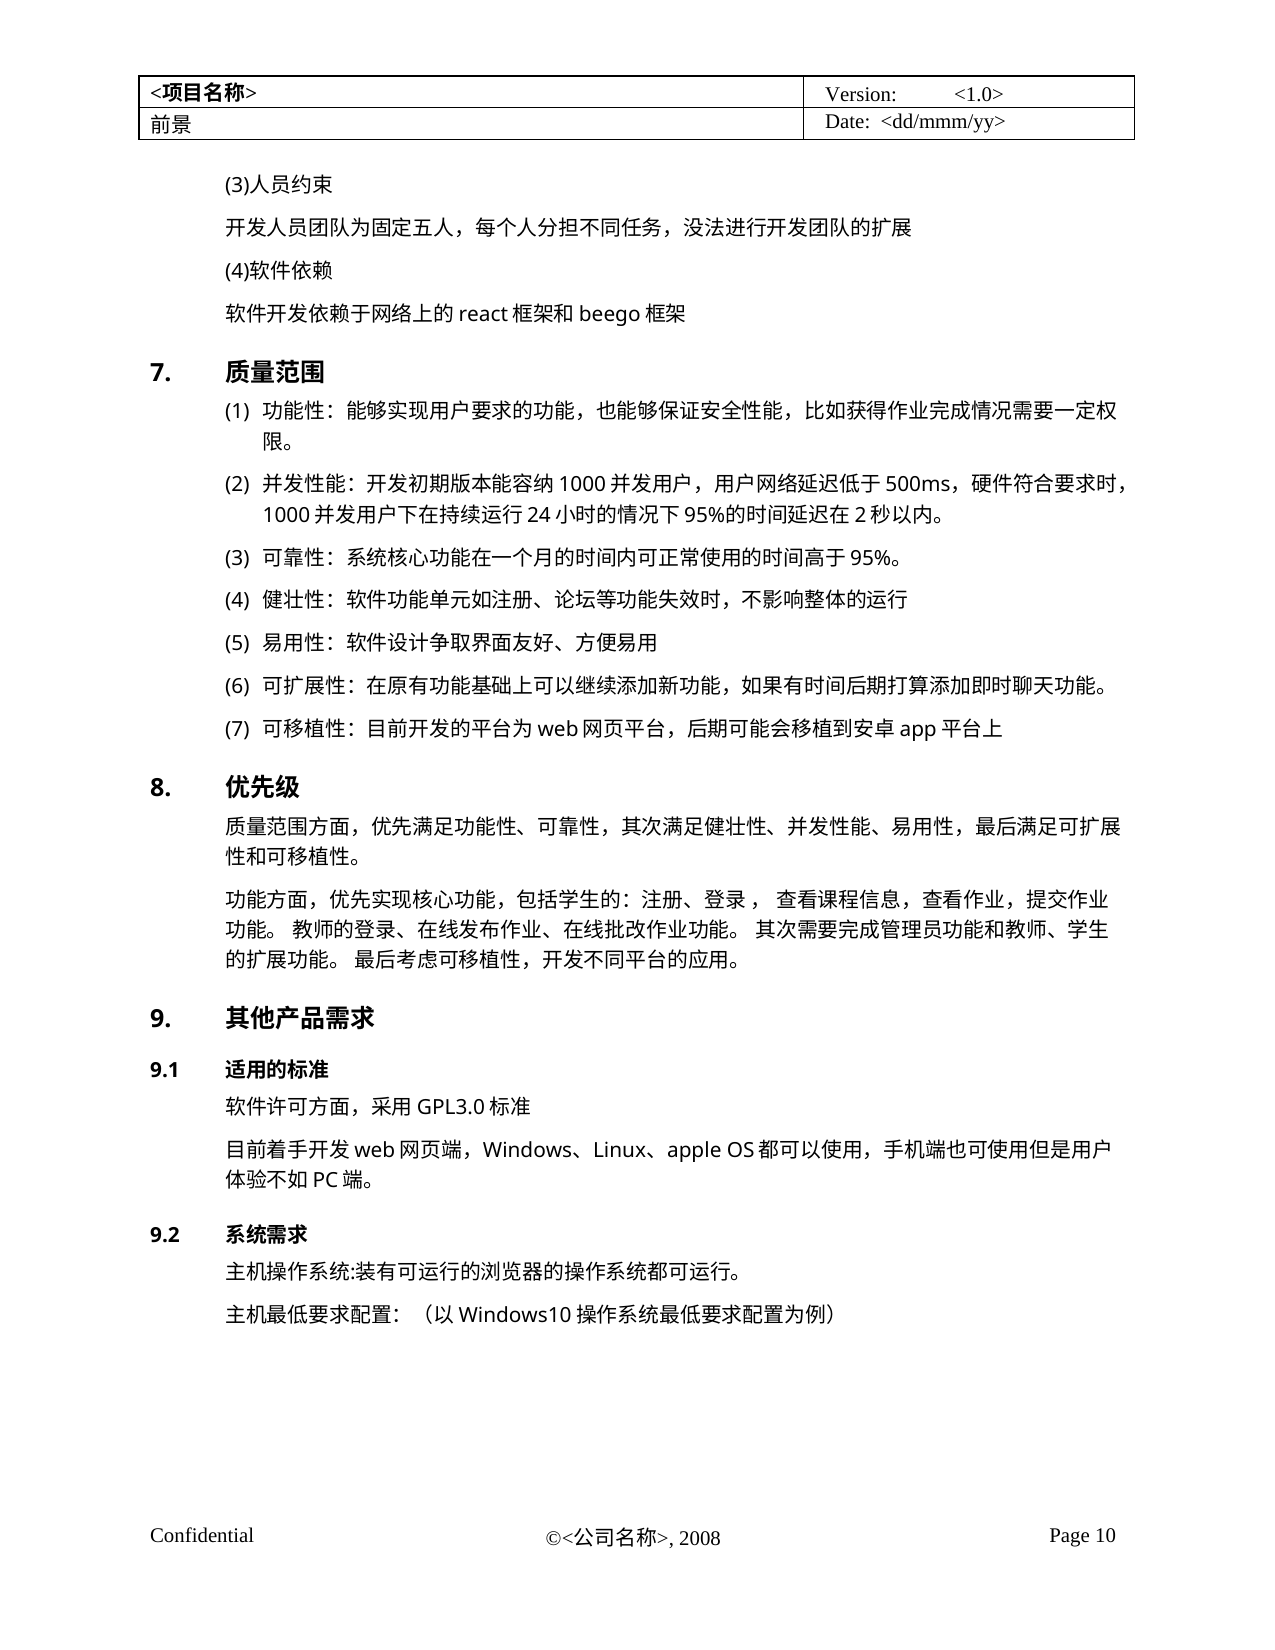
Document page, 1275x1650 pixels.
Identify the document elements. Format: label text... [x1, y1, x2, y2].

subtitle 质量范围 [150, 352, 1125, 388]
text 软件许可方面，采用GPL3.0标准 [225, 1090, 1125, 1120]
text (4)软件依赖 [225, 254, 1125, 284]
list 可移植性：目前开发的平台为web网页平台，后期可能会移植到安卓app平台上 [225, 712, 1125, 742]
list 易用性：软件设计争取界面友好、方便易用 [225, 626, 1125, 657]
text 功能方面，优先实现核心功能，包括学生的：注册、登录 ， 查看课程信息，查看作业，提交作业功能。 教师的登录、在线发布作业、在线批改作业功能。 其次需要完成管理员功能和教师、学生的扩展功能。 最后考虑可移植性，开发不同平台的应用。 [225, 883, 1125, 973]
list 并发性能：开发初期版本能容纳1000并发用户，用户网络延迟低于500ms，硬件符合要求时，1000并发用户下在持续运行24小时的情况下95%的时间延迟在2秒以内。 [225, 468, 1125, 528]
subtitle 优先级 [150, 767, 1125, 804]
text 质量范围方面，优先满足功能性、可靠性，其次满足健壮性、并发性能、易用性，最后满足可扩展性和可移植性。 [225, 810, 1125, 870]
text 目前着手开发web网页端，Windows、Linux、apple OS都可以使用，手机端也可使用但是用户体验不如PC端。 [225, 1133, 1125, 1193]
text 主机最低要求配置：（以Windows10操作系统最低要求配置为例） [225, 1298, 1125, 1328]
subtitle 其他产品需求 [150, 998, 1125, 1035]
subtitle 适用的标准 [150, 1053, 1125, 1084]
list 健壮性：软件功能单元如注册、论坛等功能失效时，不影响整体的运行 [225, 584, 1125, 614]
list 可扩展性：在原有功能基础上可以继续添加新功能，如果有时间后期打算添加即时聊天功能。 [225, 669, 1125, 699]
text 开发人员团队为固定五人，每个人分担不同任务，没法进行开发团队的扩展 [225, 211, 1125, 242]
list 功能性：能够实现用户要求的功能，也能够保证安全性能，比如获得作业完成情况需要一定权限。 [225, 395, 1125, 455]
list 可靠性：系统核心功能在一个月的时间内可正常使用的时间高于95%。 [225, 541, 1125, 571]
subtitle 系统需求 [150, 1218, 1125, 1249]
text 主机操作系统:装有可运行的浏览器的操作系统都可运行。 [225, 1255, 1125, 1285]
text 软件开发依赖于网络上的react框架和beego框架 [225, 297, 1125, 327]
text (3)人员约束 [225, 168, 1125, 199]
